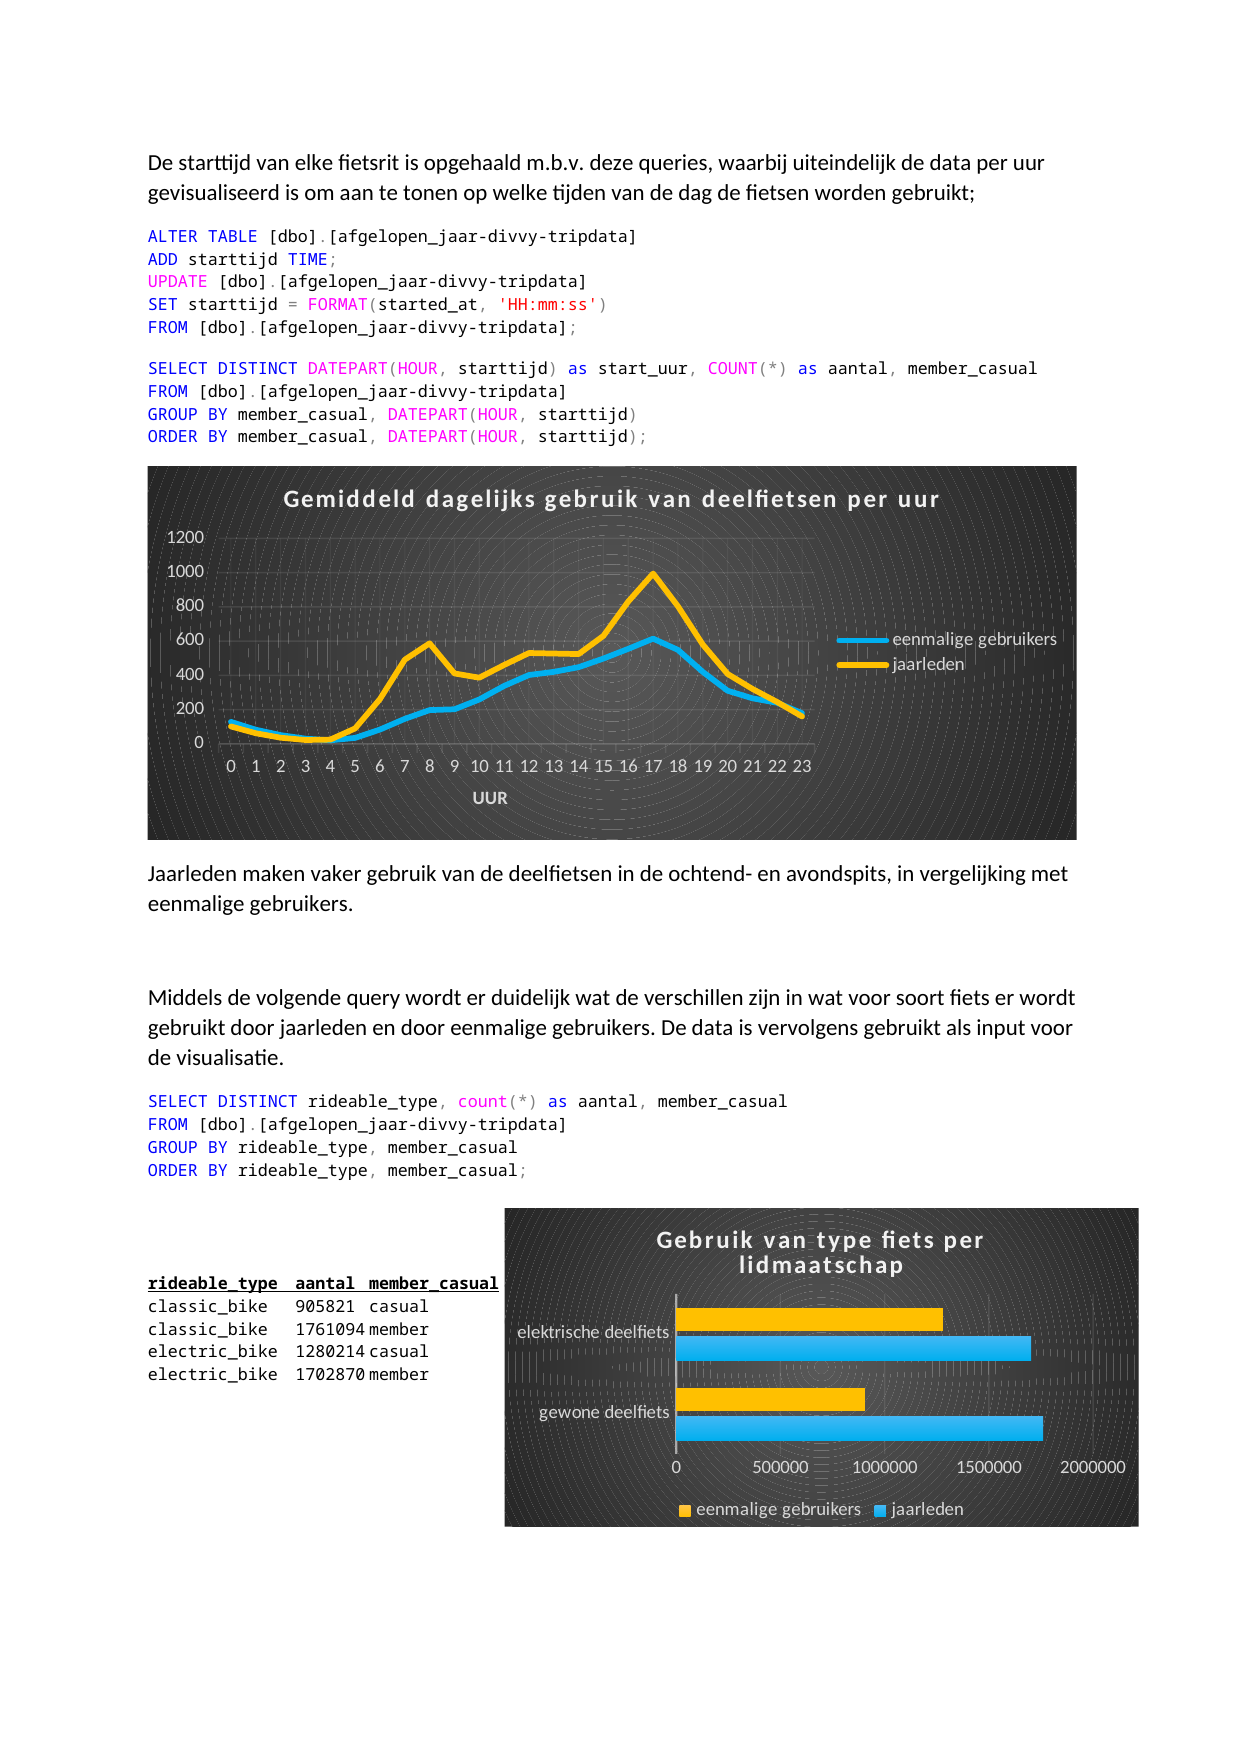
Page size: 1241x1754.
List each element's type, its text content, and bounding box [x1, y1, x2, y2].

text De starttijd van elke fietsrit is opgehaald m.b.v. deze queries, waarbij uiteindelijk de data per uur gevisualiseerd is om aan te tonen op welke tijden van de dag de fietsen worden gebruikt; [148, 148, 1093, 206]
text GROUP BY member_casual, DATEPART(HOUR, starttijd) [148, 402, 1093, 425]
text electric_bike 1702870 member [148, 1362, 504, 1385]
text electric_bike 1280214 casual [148, 1340, 504, 1362]
text classic_bike 905821 casual [148, 1294, 504, 1317]
text ADD starttijd TIME; [148, 247, 1093, 270]
text FROM [dbo].[afgelopen_jaar-divvy-tripdata] [148, 1113, 1093, 1135]
text ORDER BY member_casual, DATEPART(HOUR, starttijd); [148, 425, 1093, 447]
text FROM [dbo].[afgelopen_jaar-divvy-tripdata] [148, 379, 1093, 402]
text GROUP BY rideable_type, member_casual [148, 1135, 1093, 1158]
text rideable_type aantal member_casual [148, 1272, 504, 1294]
text UPDATE [dbo].[afgelopen_jaar-divvy-tripdata] [148, 270, 1093, 293]
text ORDER BY rideable_type, member_casual; [148, 1158, 1093, 1181]
text ALTER TABLE [dbo].[afgelopen_jaar-divvy-tripdata] [148, 225, 1093, 247]
text Jaarleden maken vaker gebruik van de deelfietsen in de ochtend- en avondspits, in vergelijking met eenmalige gebruikers. [148, 859, 1093, 917]
text FROM [dbo].[afgelopen_jaar-divvy-tripdata]; [148, 316, 1093, 338]
text Middels de volgende query wordt er duidelijk wat de verschillen zijn in wat voor soort fiets er wordt gebruikt door jaarleden en door eenmalige gebruikers. De data is vervolgens gebruikt als input voor de visualisatie. [148, 983, 1093, 1071]
text SELECT DISTINCT DATEPART(HOUR, starttijd) as start_uur, COUNT(*) as aantal, member_casual [148, 357, 1093, 379]
text SELECT DISTINCT rideable_type, count(*) as aantal, member_casual [148, 1090, 1093, 1113]
text SET starttijd = FORMAT(started_at, 'HH:mm:ss') [148, 293, 1093, 316]
text classic_bike 1761094 member [148, 1317, 504, 1340]
